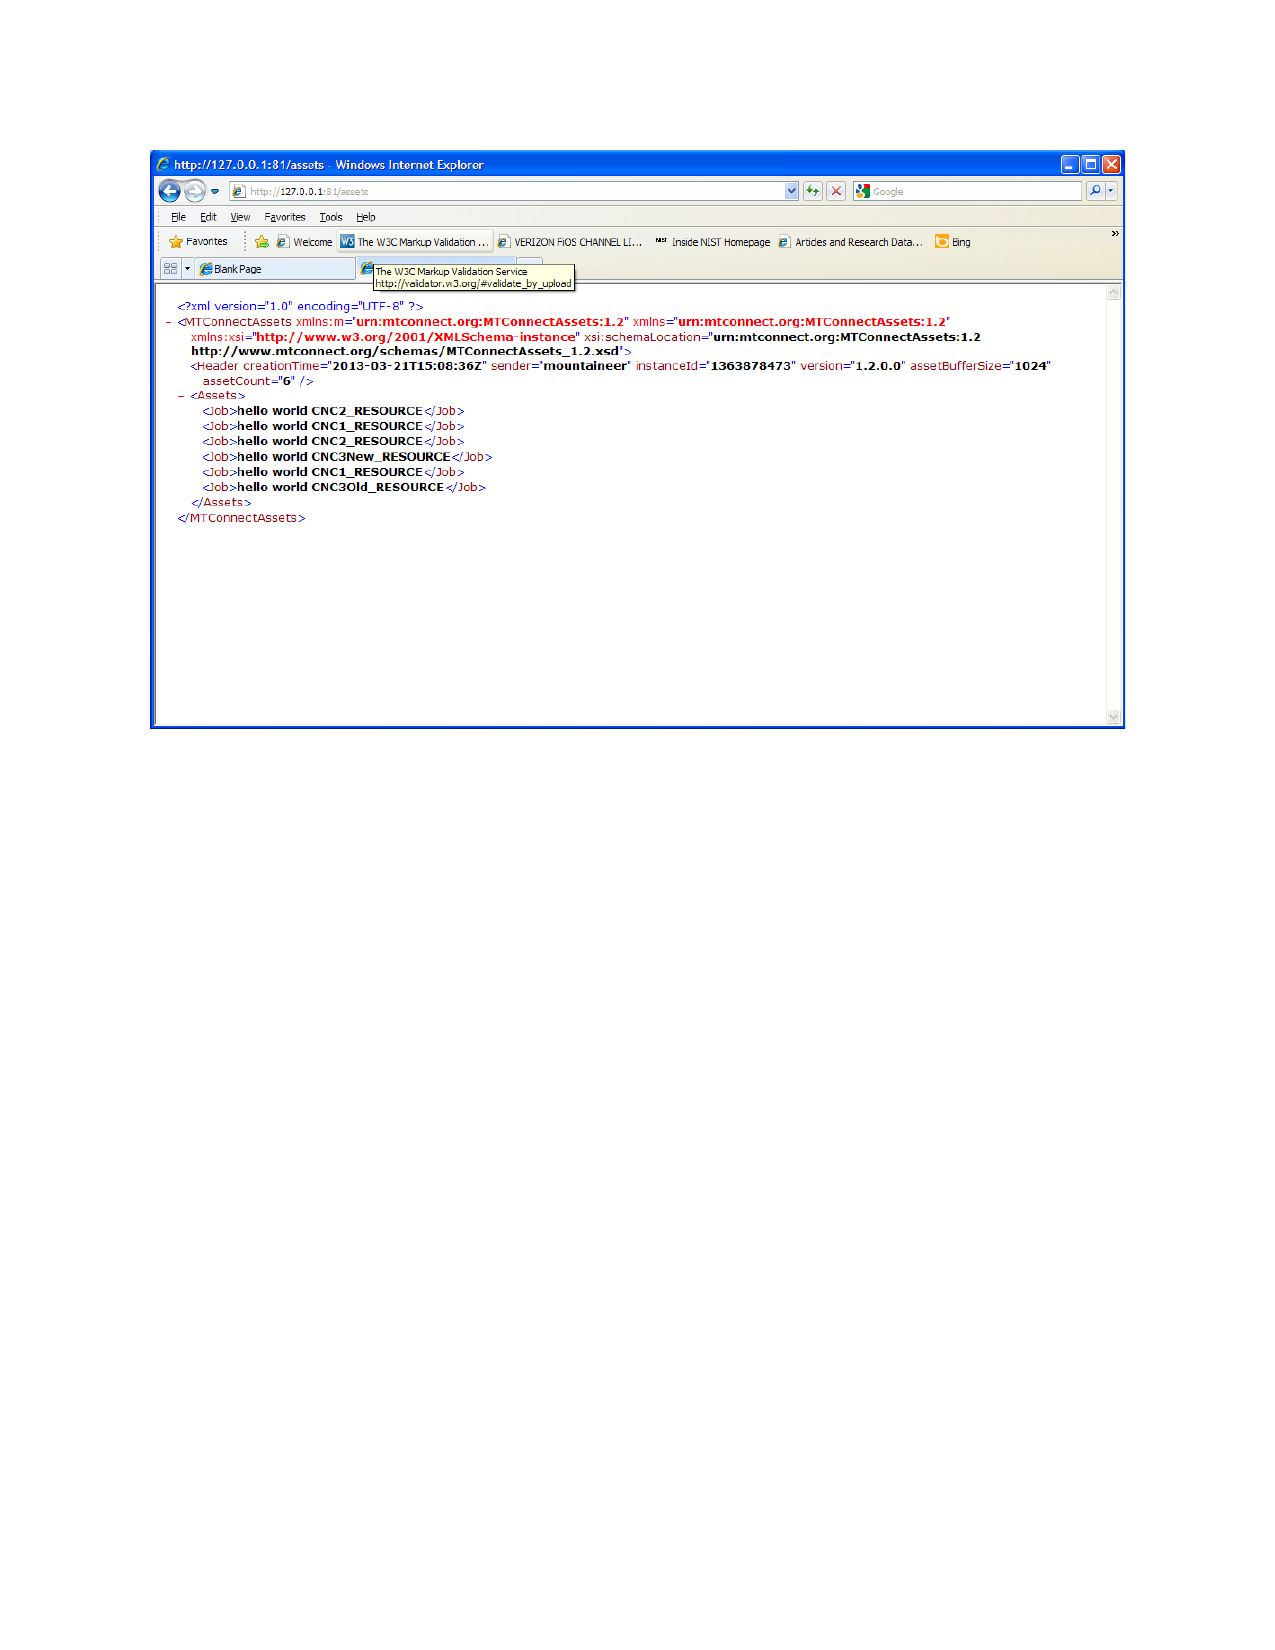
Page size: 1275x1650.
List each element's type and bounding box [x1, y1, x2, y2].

picture [150, 150, 1125, 729]
